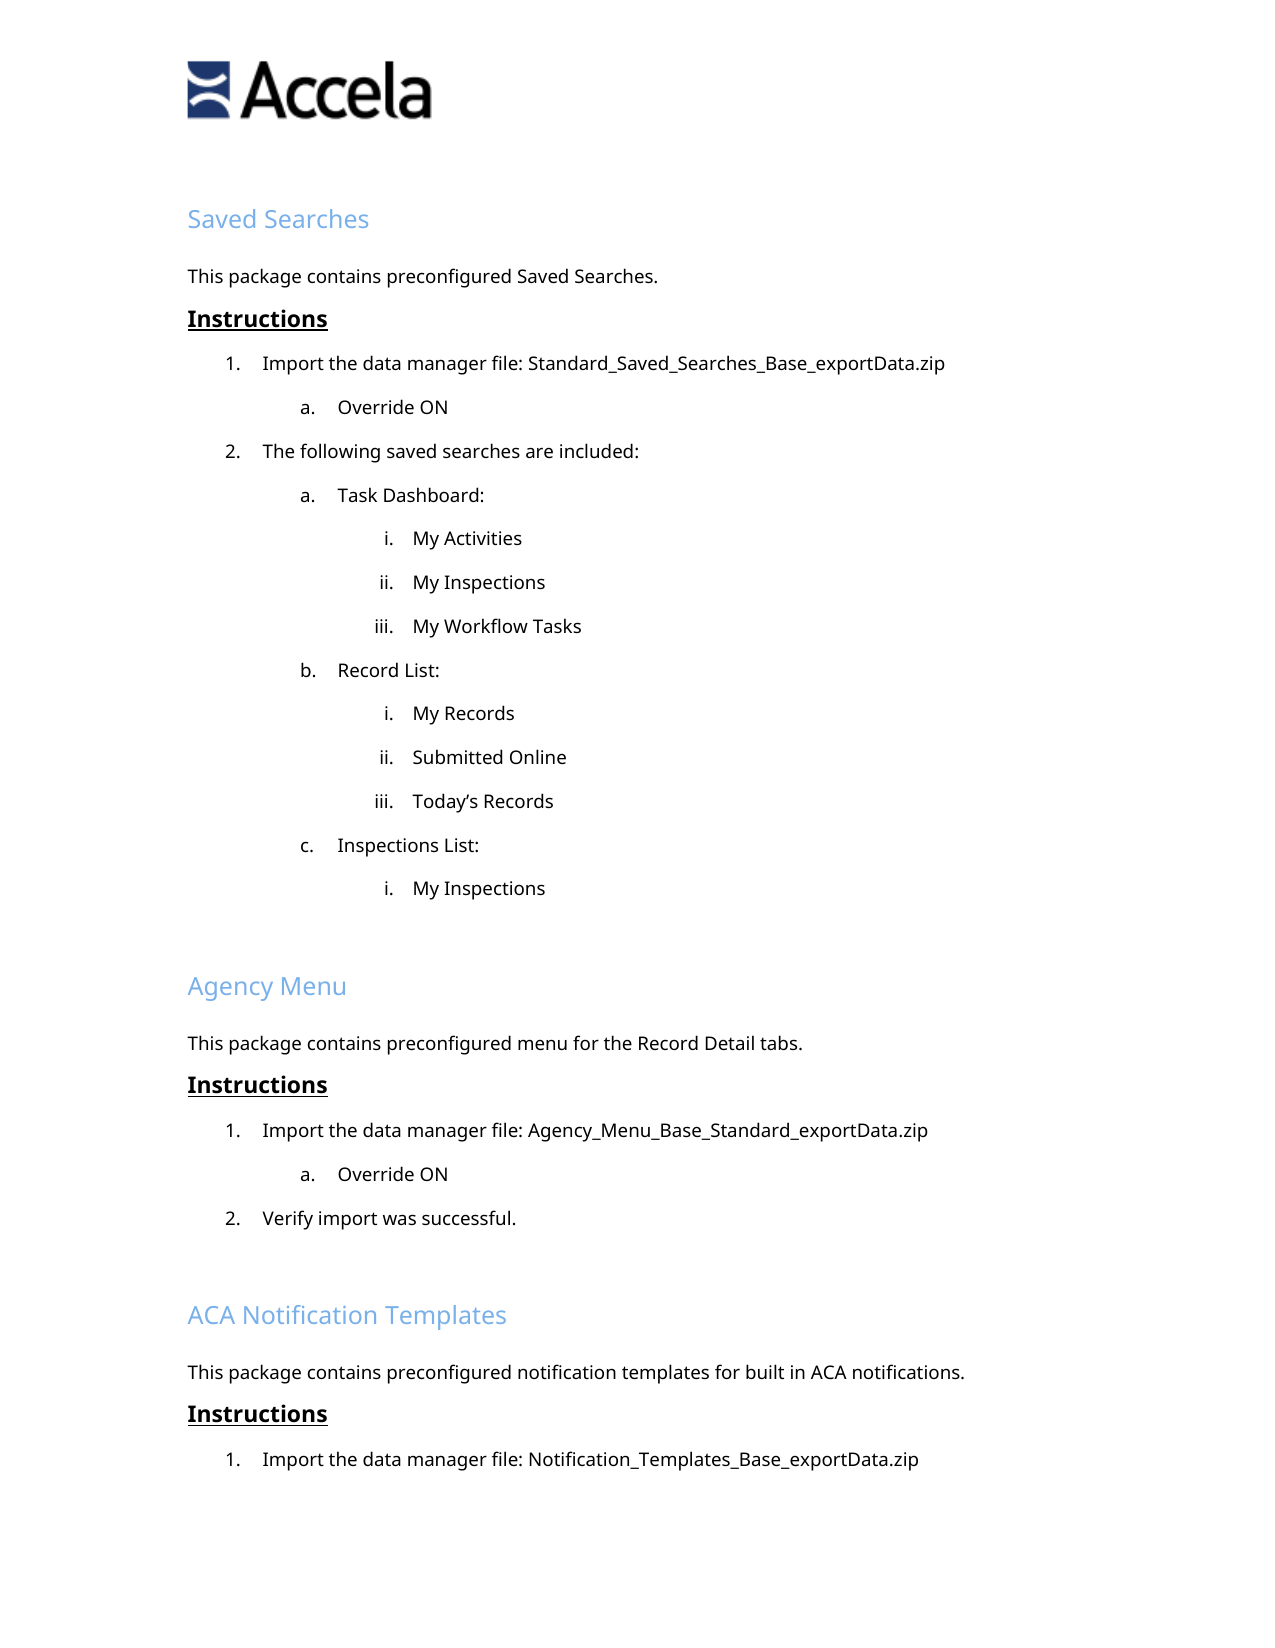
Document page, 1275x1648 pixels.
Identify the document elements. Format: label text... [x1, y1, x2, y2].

list My Inspections [394, 568, 1181, 595]
list Import the data manager file: Standard_Saved_Searches_Base_exportData.zip [225, 349, 1181, 376]
list Task Dashboard: [300, 480, 1181, 507]
list My Activities [394, 524, 1181, 551]
list The following saved searches are included: [225, 437, 1181, 464]
subtitle ACA Notification Templates [187, 1291, 1181, 1332]
list Import the data manager file: Agency_Menu_Base_Standard_exportData.zip [225, 1116, 1181, 1143]
list Today’s Records [394, 787, 1181, 814]
list Override ON [300, 1159, 1181, 1187]
list Record List: [300, 655, 1181, 682]
list Import the data manager file: Notification_Templates_Base_exportData.zip [225, 1445, 1181, 1472]
text Instructions [187, 305, 1181, 332]
list Submitted Online [394, 743, 1181, 770]
subtitle Agency Menu [187, 962, 1181, 1003]
text This package contains preconfigured Saved Searches. [187, 262, 1181, 289]
list Verify import was successful. [225, 1203, 1181, 1230]
list My Inspections [394, 874, 1181, 901]
list Override ON [300, 393, 1181, 420]
text Instructions [187, 1072, 1181, 1099]
text This package contains preconfigured notification templates for built in ACA notifications. [187, 1357, 1181, 1384]
text Instructions [187, 1401, 1181, 1428]
list My Records [394, 699, 1181, 726]
list My Workflow Tasks [394, 612, 1181, 639]
subtitle Saved Searches [187, 195, 1181, 237]
list Inspections List: [300, 830, 1181, 857]
text This package contains preconfigured menu for the Record Detail tabs. [187, 1028, 1181, 1055]
